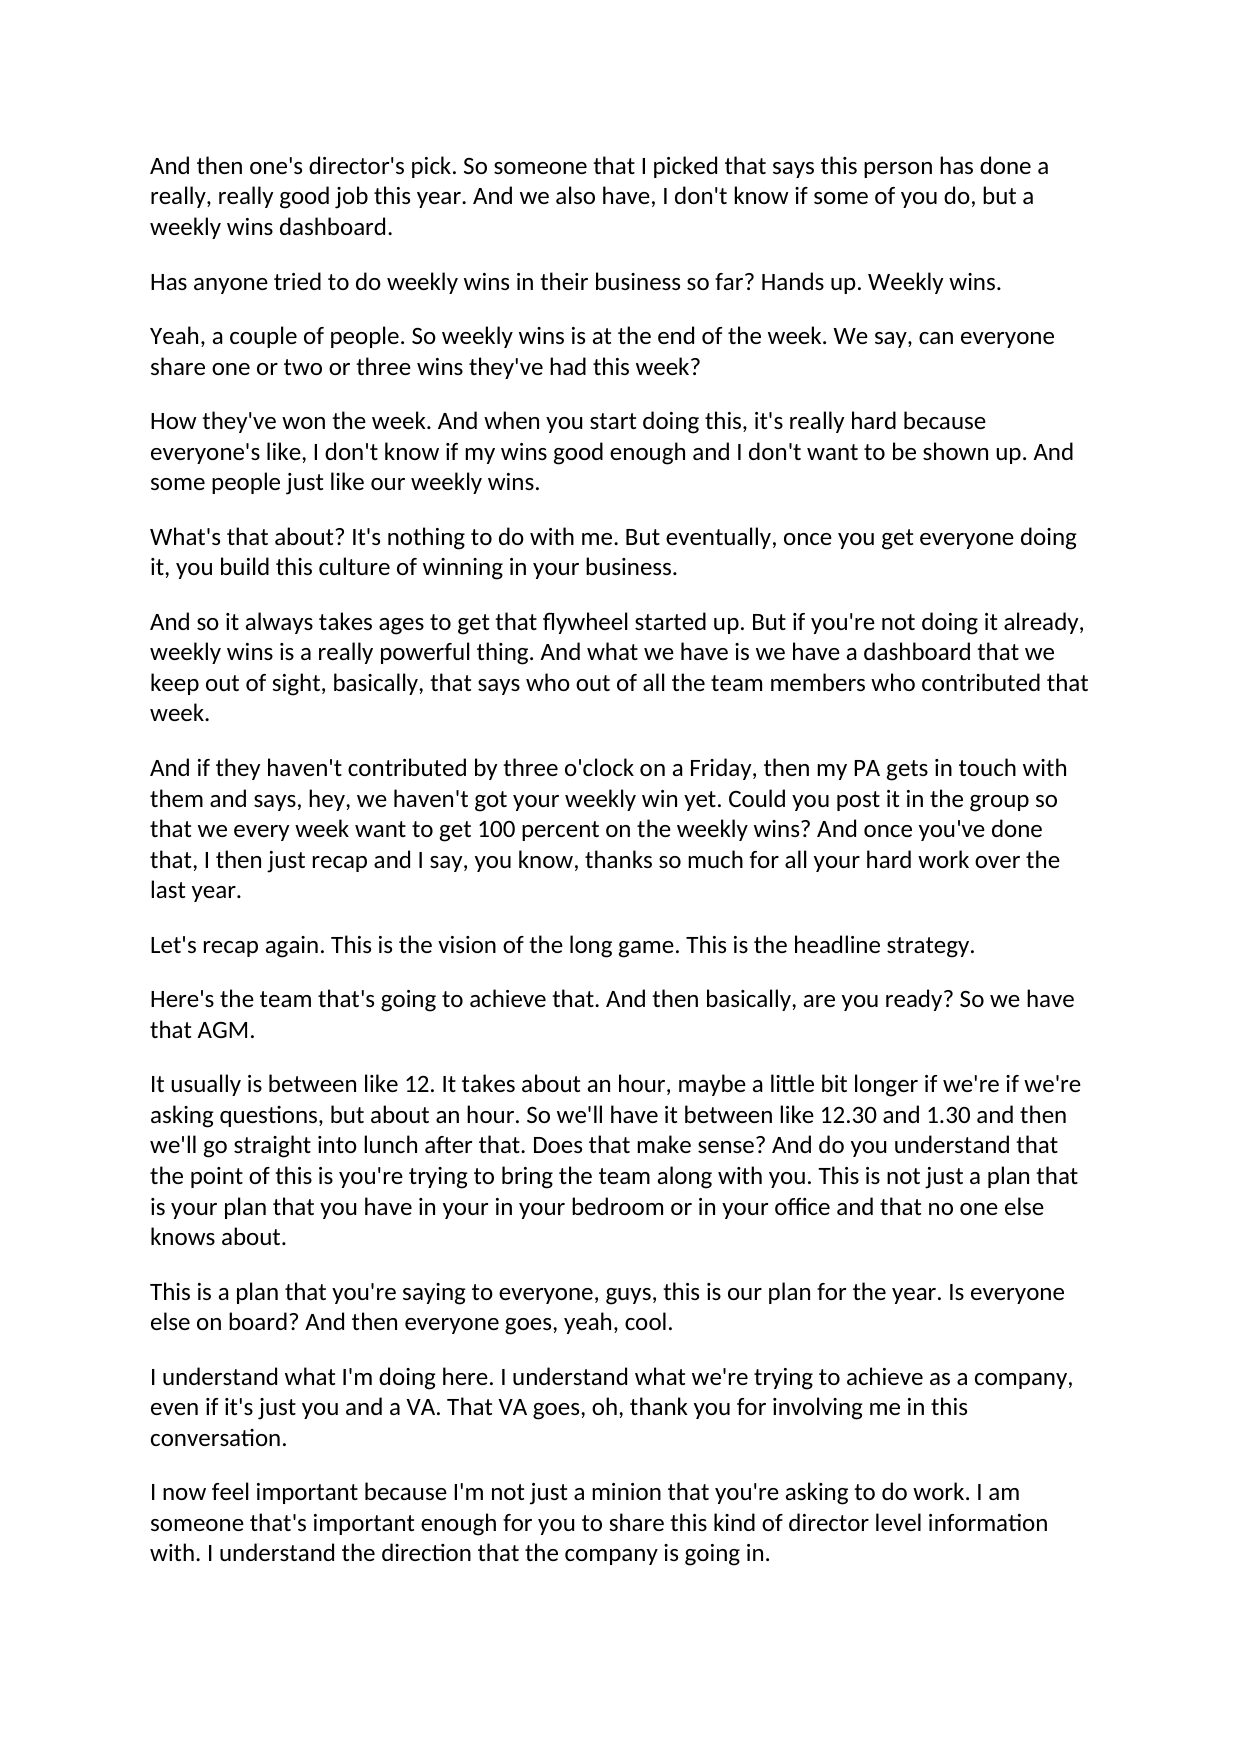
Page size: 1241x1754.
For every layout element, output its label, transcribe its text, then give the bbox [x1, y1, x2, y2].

text Here's the team that's going to achieve that. And then basically, are you ready? So we have that AGM. [150, 983, 1090, 1044]
text And then one's director's pick. So someone that I picked that says this person has done a really, really good job this year. And we also have, I don't know if some of you do, but a weekly wins dashboard. [150, 150, 1090, 242]
text And if they haven't contributed by three o'clock on a Friday, then my PA gets in touch with them and says, hey, we haven't got your weekly win yet. Could you post it in the group so that we every week want to get 100 percent on the weekly wins? And once you've done that, I then just recap and I say, you know, thanks so much for all your hard work over the last year. [150, 752, 1090, 905]
text I understand what I'm doing here. I understand what we're trying to achieve as a company, even if it's just you and a VA. That VA goes, oh, thank you for involving me in this conversation. [150, 1361, 1090, 1452]
text This is a plan that you're saying to everyone, guys, this is our plan for the year. Is everyone else on board? And then everyone goes, yeah, cool. [150, 1276, 1090, 1337]
text What's that about? It's nothing to do with me. But eventually, once you get everyone doing it, you build this culture of winning in your business. [150, 521, 1090, 582]
text Has anyone tried to do weekly wins in their business so far? Hands up. Weekly wins. [150, 266, 1090, 296]
text How they've won the week. And when you start doing this, it's really hard because everyone's like, I don't know if my wins good enough and I don't want to be shown up. And some people just like our weekly wins. [150, 405, 1090, 497]
text Let's recap again. This is the vision of the long game. This is the headline strategy. [150, 929, 1090, 959]
text It usually is between like 12. It takes about an hour, maybe a little bit longer if we're if we're asking questions, but about an hour. So we'll have it between like 12.30 and 1.30 and then we'll go straight into lunch after that. Does that make sense? And do you understand that the point of this is you're trying to bring the team along with you. This is not just a plan that is your plan that you have in your in your bedroom or in your office and that no one else knows about. [150, 1068, 1090, 1252]
text I now feel important because I'm not just a minion that you're asking to do work. I am someone that's important enough for you to share this kind of director level information with. I understand the direction that the company is going in. [150, 1476, 1090, 1568]
text And so it always takes ages to get that flywheel started up. But if you're not doing it already, weekly wins is a really powerful thing. And what we have is we have a dashboard that we keep out of sight, basically, that says who out of all the team members who contributed that week. [150, 606, 1090, 728]
text Yeah, a couple of people. So weekly wins is at the end of the week. We say, can everyone share one or two or three wins they've had this week? [150, 320, 1090, 381]
